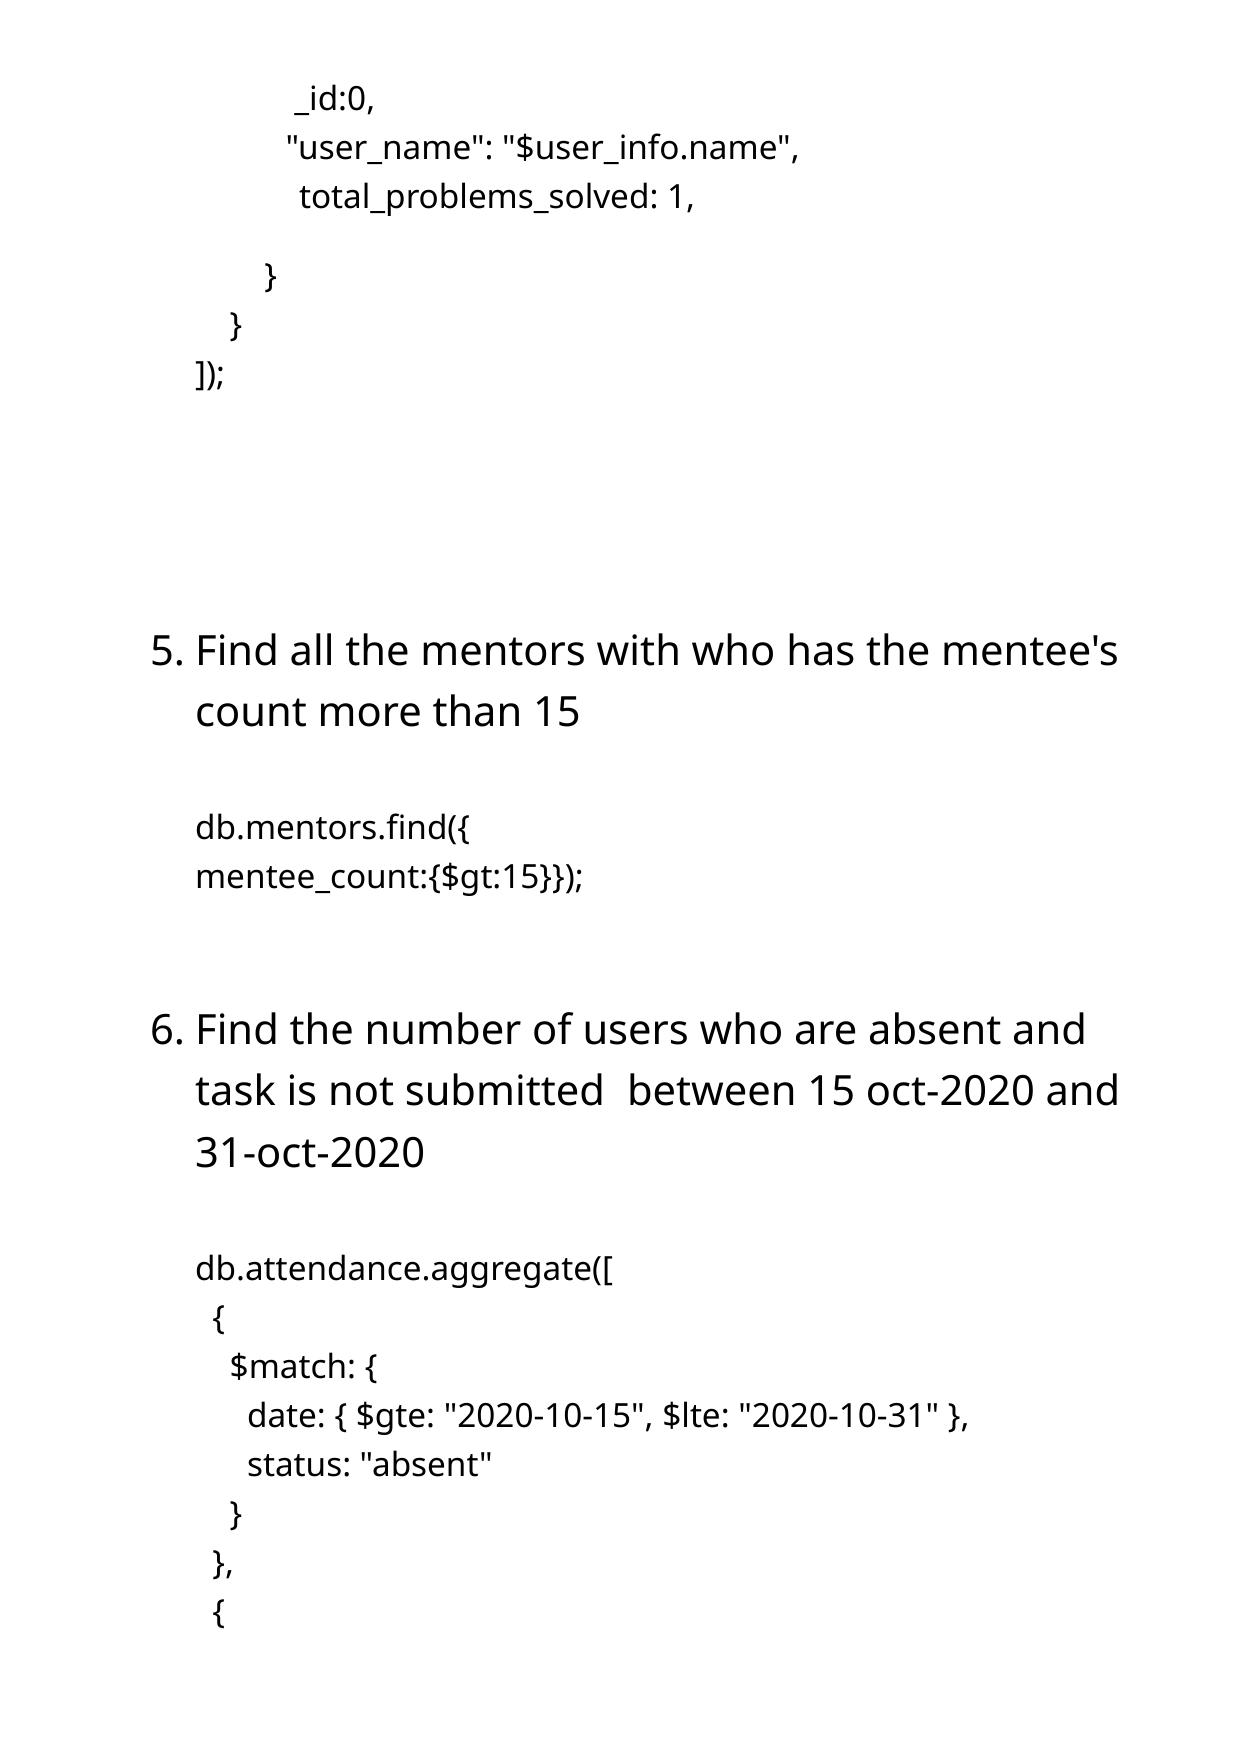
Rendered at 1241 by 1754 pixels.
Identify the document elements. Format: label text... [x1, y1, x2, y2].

list ]); [195, 350, 1165, 395]
list } [195, 252, 1165, 297]
list Find the number of users who are absent and task is not submitted between 15 oct-2020 and 31-oct-2020 [150, 1000, 1165, 1179]
list }, [195, 1539, 1165, 1584]
list Find all the mentors with who has the mentee's count more than 15 [150, 620, 1165, 738]
list date: { $gte: "2020-10-15", $lte: "2020-10-31" }, [195, 1392, 1165, 1437]
list { [195, 1588, 1165, 1633]
list "user_name": "$user_info.name", [195, 124, 1165, 169]
list } [195, 1490, 1165, 1535]
list total_problems_solved: 1, [195, 173, 1165, 218]
list mentee_count:{$gt:15}}); [195, 853, 1165, 898]
list db.mentors.find({ [195, 804, 1165, 849]
list db.attendance.aggregate([ [195, 1245, 1165, 1290]
list $match: { [195, 1343, 1165, 1388]
list status: "absent" [195, 1441, 1165, 1486]
list _id:0, [195, 75, 1165, 120]
list } [195, 301, 1165, 346]
list { [195, 1294, 1165, 1339]
